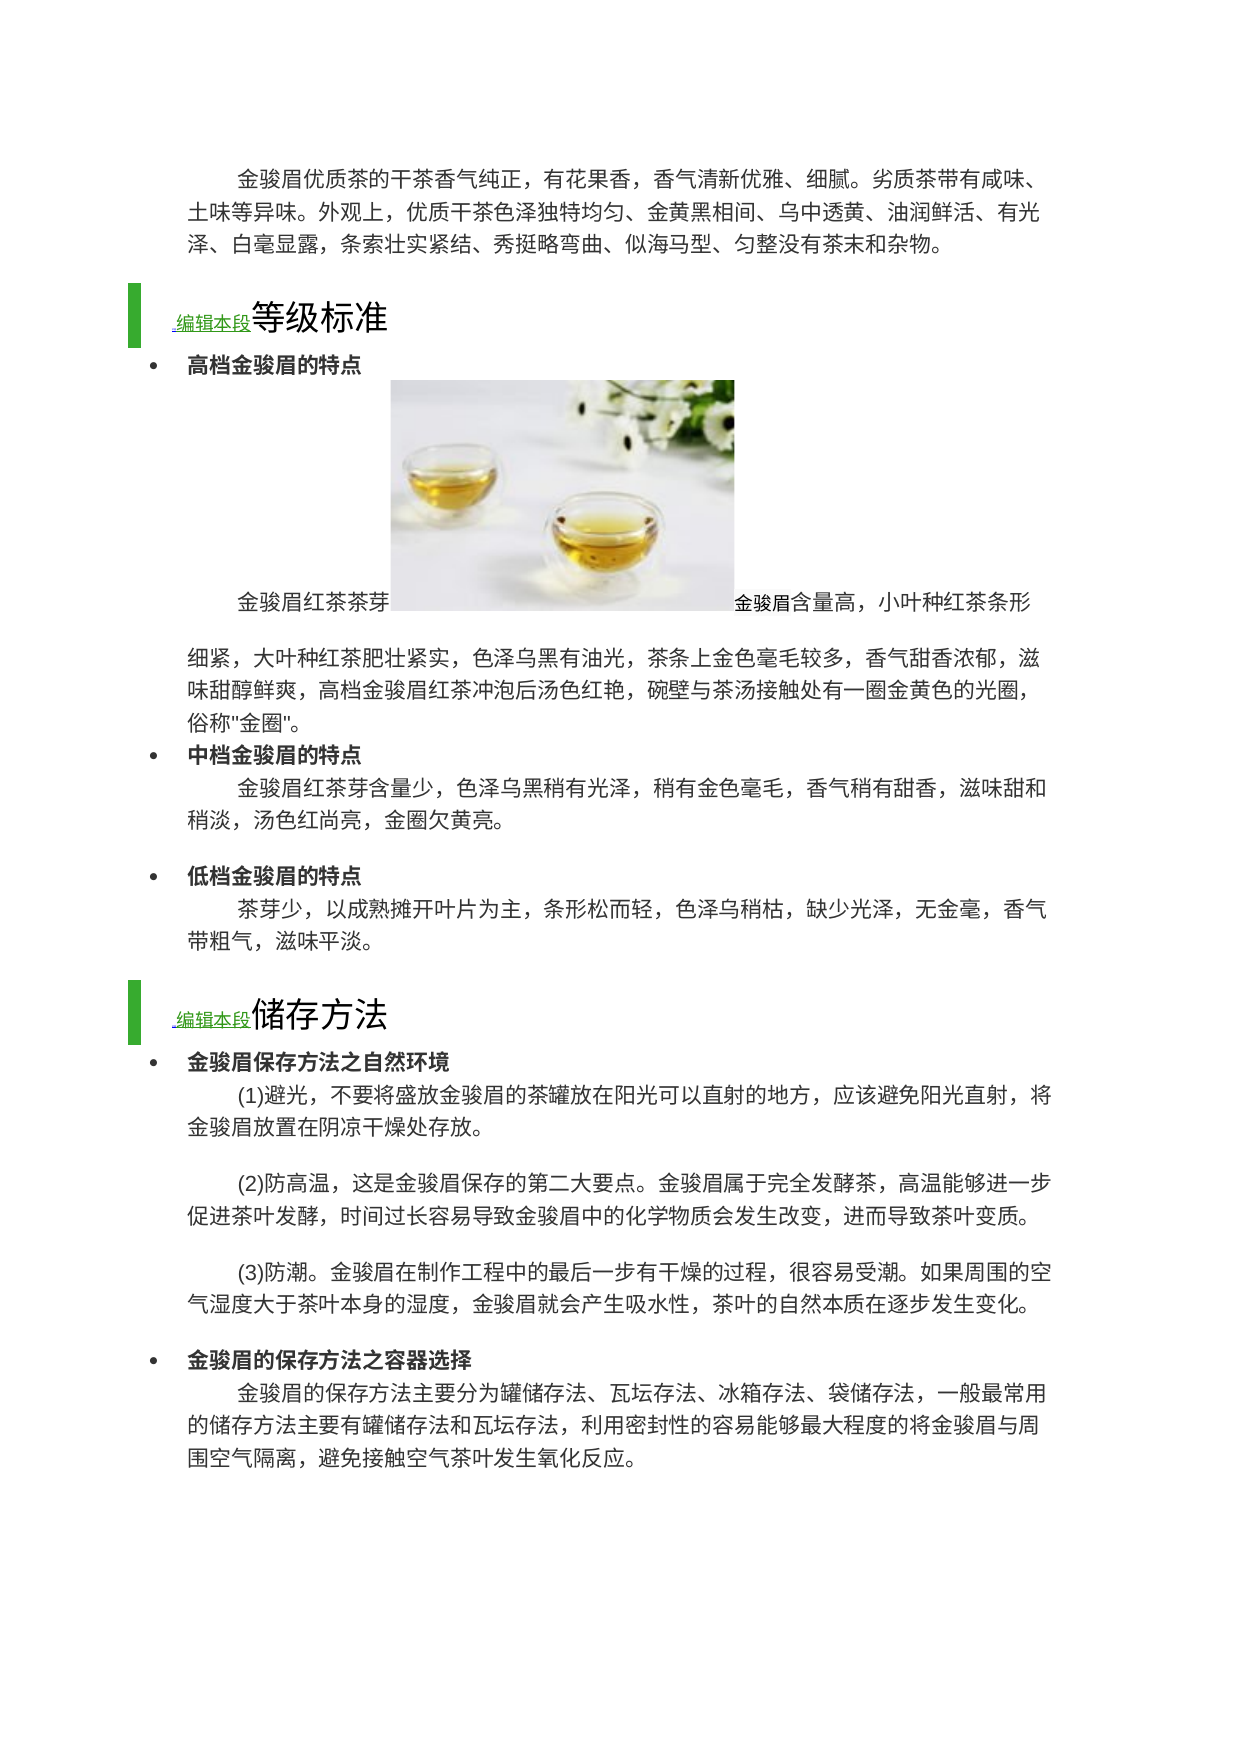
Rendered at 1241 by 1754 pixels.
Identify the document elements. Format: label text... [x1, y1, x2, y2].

list 金骏眉保存方法之自然环境 [150, 1045, 1053, 1077]
text 金骏眉优质茶的干茶香气纯正，有花果香，香气清新优雅、细腻。劣质茶带有咸味、土味等异味。外观上，优质干茶色泽独特均匀、金黄黑相间、乌中透黄、油润鲜活、有光泽、白毫显露，条索壮实紧结、秀挺略弯曲、似海马型、匀整没有茶末和杂物。 [187, 162, 1053, 259]
text 金骏眉的保存方法主要分为罐储存法、瓦坛存法、冰箱存法、袋储存法，一般最常用的储存方法主要有罐储存法和瓦坛存法，利用密封性的容易能够最大程度的将金骏眉与周围空气隔离，避免接触空气茶叶发生氧化反应。 [187, 1375, 1053, 1473]
list 高档金骏眉的特点 [150, 348, 1053, 380]
picture [390, 380, 735, 611]
text (2)防高温，这是金骏眉保存的第二大要点。金骏眉属于完全发酵茶，高温能够进一步促进茶叶发酵，时间过长容易导致金骏眉中的化学物质会发生改变，进而导致茶叶变质。 [187, 1166, 1053, 1231]
list 中档金骏眉的特点 [150, 738, 1053, 770]
text 折叠编辑本段储存方法 [141, 980, 1053, 1045]
list 金骏眉的保存方法之容器选择 [150, 1343, 1053, 1375]
list 低档金骏眉的特点 [150, 859, 1053, 891]
text 折叠编辑本段等级标准 [141, 283, 1053, 348]
text (3)防潮。金骏眉在制作工程中的最后一步有干燥的过程，很容易受潮。如果周围的空气湿度大于茶叶本身的湿度，金骏眉就会产生吸水性，茶叶的自然本质在逐步发生变化。 [187, 1254, 1053, 1319]
text (1)避光，不要将盛放金骏眉的茶罐放在阳光可以直射的地方，应该避免阳光直射，将金骏眉放置在阴凉干燥处存放。 [187, 1077, 1053, 1142]
text 金骏眉红茶芽含量少，色泽乌黑稍有光泽，稍有金色毫毛，香气稍有甜香，滋味甜和稍淡，汤色红尚亮，金圈欠黄亮。 [187, 770, 1053, 835]
text 茶芽少，以成熟摊开叶片为主，条形松而轻，色泽乌稍枯，缺少光泽，无金毫，香气带粗气，滋味平淡。 [187, 891, 1053, 956]
